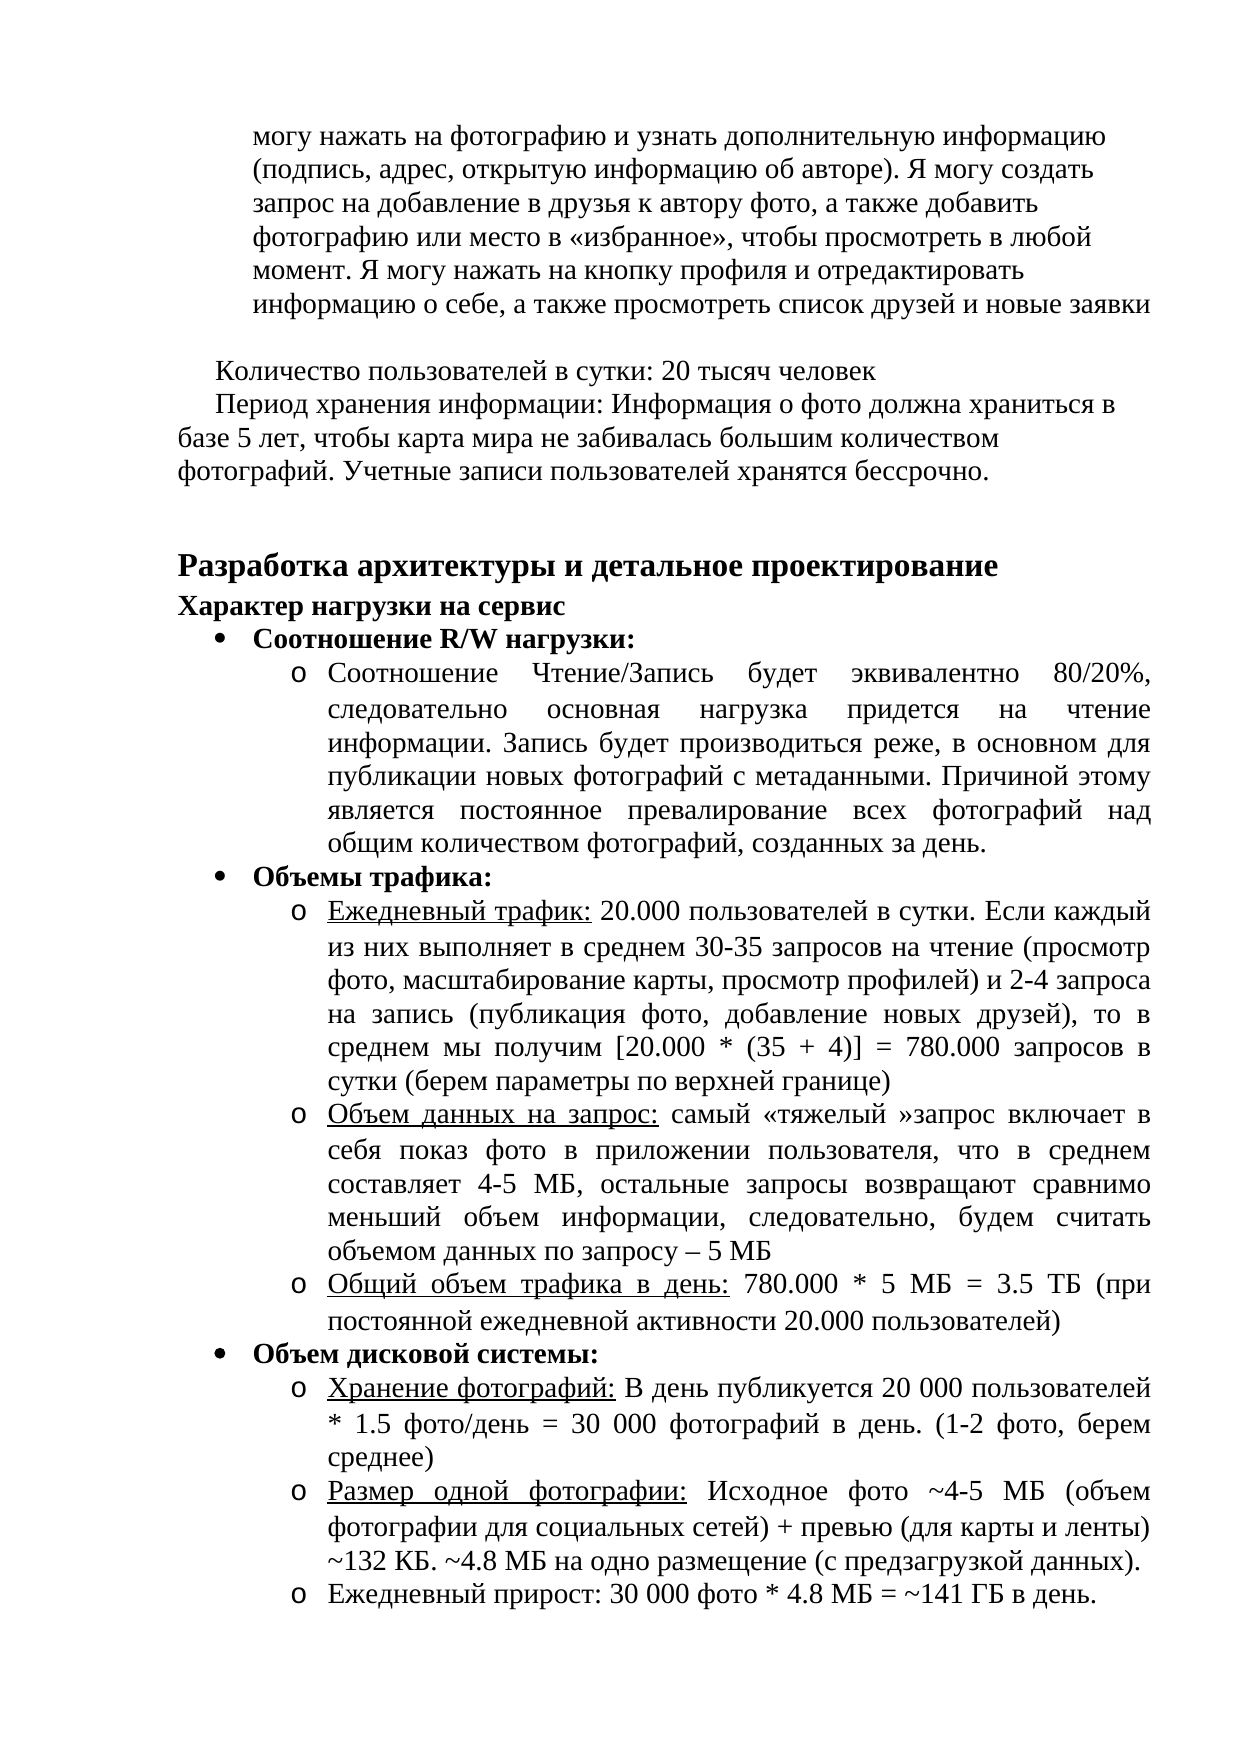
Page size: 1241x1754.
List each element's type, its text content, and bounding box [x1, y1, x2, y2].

list Размер одной фотографии: Исходное фото ~4-5 МБ (объем фотографии для социальных сетей) + превью (для карты и ленты) ~132 КБ. ~4.8 МБ на одно размещение (с предзагрузкой данных). [290, 1473, 1152, 1576]
subtitle Разработка архитектуры и детальное проектирование [177, 546, 1152, 584]
subtitle Характер нагрузки на сервис [177, 588, 1152, 622]
list Объем данных на запрос: самый «тяжелый »запрос включает в себя показ фото в приложении пользователя, что в среднем составляет 4-5 МБ, остальные запросы возвращают сравнимо меньший объем информации, следовательно, будем считать объемом данных по запросу – 5 МБ [290, 1096, 1152, 1267]
list Соотношение Чтение/Запись будет эквивалентно 80/20%, следовательно основная нагрузка придется на чтение информации. Запись будет производиться реже, в основном для публикации новых фотографий с метаданными. Причиной этому является постоянное превалирование всех фотографий над общим количеством фотографий, созданных за день. [290, 655, 1152, 859]
list Ежедневный прирост: 30 000 фото * 4.8 МБ = ~141 ГБ в день. [290, 1576, 1152, 1612]
list Ежедневный трафик: 20.000 пользователей в сутки. Если каждый из них выполняет в среднем 30-35 запросов на чтение (просмотр фото, масштабирование карты, просмотр профилей) и 2-4 запроса на запись (публикация фото, добавление новых друзей), то в среднем мы получим [20.000 * (35 + 4)] = 780.000 запросов в сутки (берем параметры по верхней границе) [290, 893, 1152, 1096]
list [215, 118, 1152, 319]
list Объем дисковой системы: [215, 1336, 1152, 1370]
list Хранение фотографий: В день публикуется 20 000 пользователей * 1.5 фото/день = 30 000 фотографий в день. (1-2 фото, берем среднее) [290, 1370, 1152, 1473]
list Объемы трафика: [215, 859, 1152, 893]
text Количество пользователей в сутки: 20 тысяч человек [177, 353, 1152, 386]
list Общий объем трафика в день: 780.000 * 5 МБ = 3.5 ТБ (при постоянной ежедневной активности 20.000 пользователей) [290, 1267, 1152, 1336]
text Период хранения информации: Информация о фото должна храниться в базе 5 лет, чтобы карта мира не забивалась большим количеством фотографий. Учетные записи пользователей хранятся бессрочно. [177, 386, 1152, 487]
list Соотношение R/W нагрузки: [215, 622, 1152, 655]
